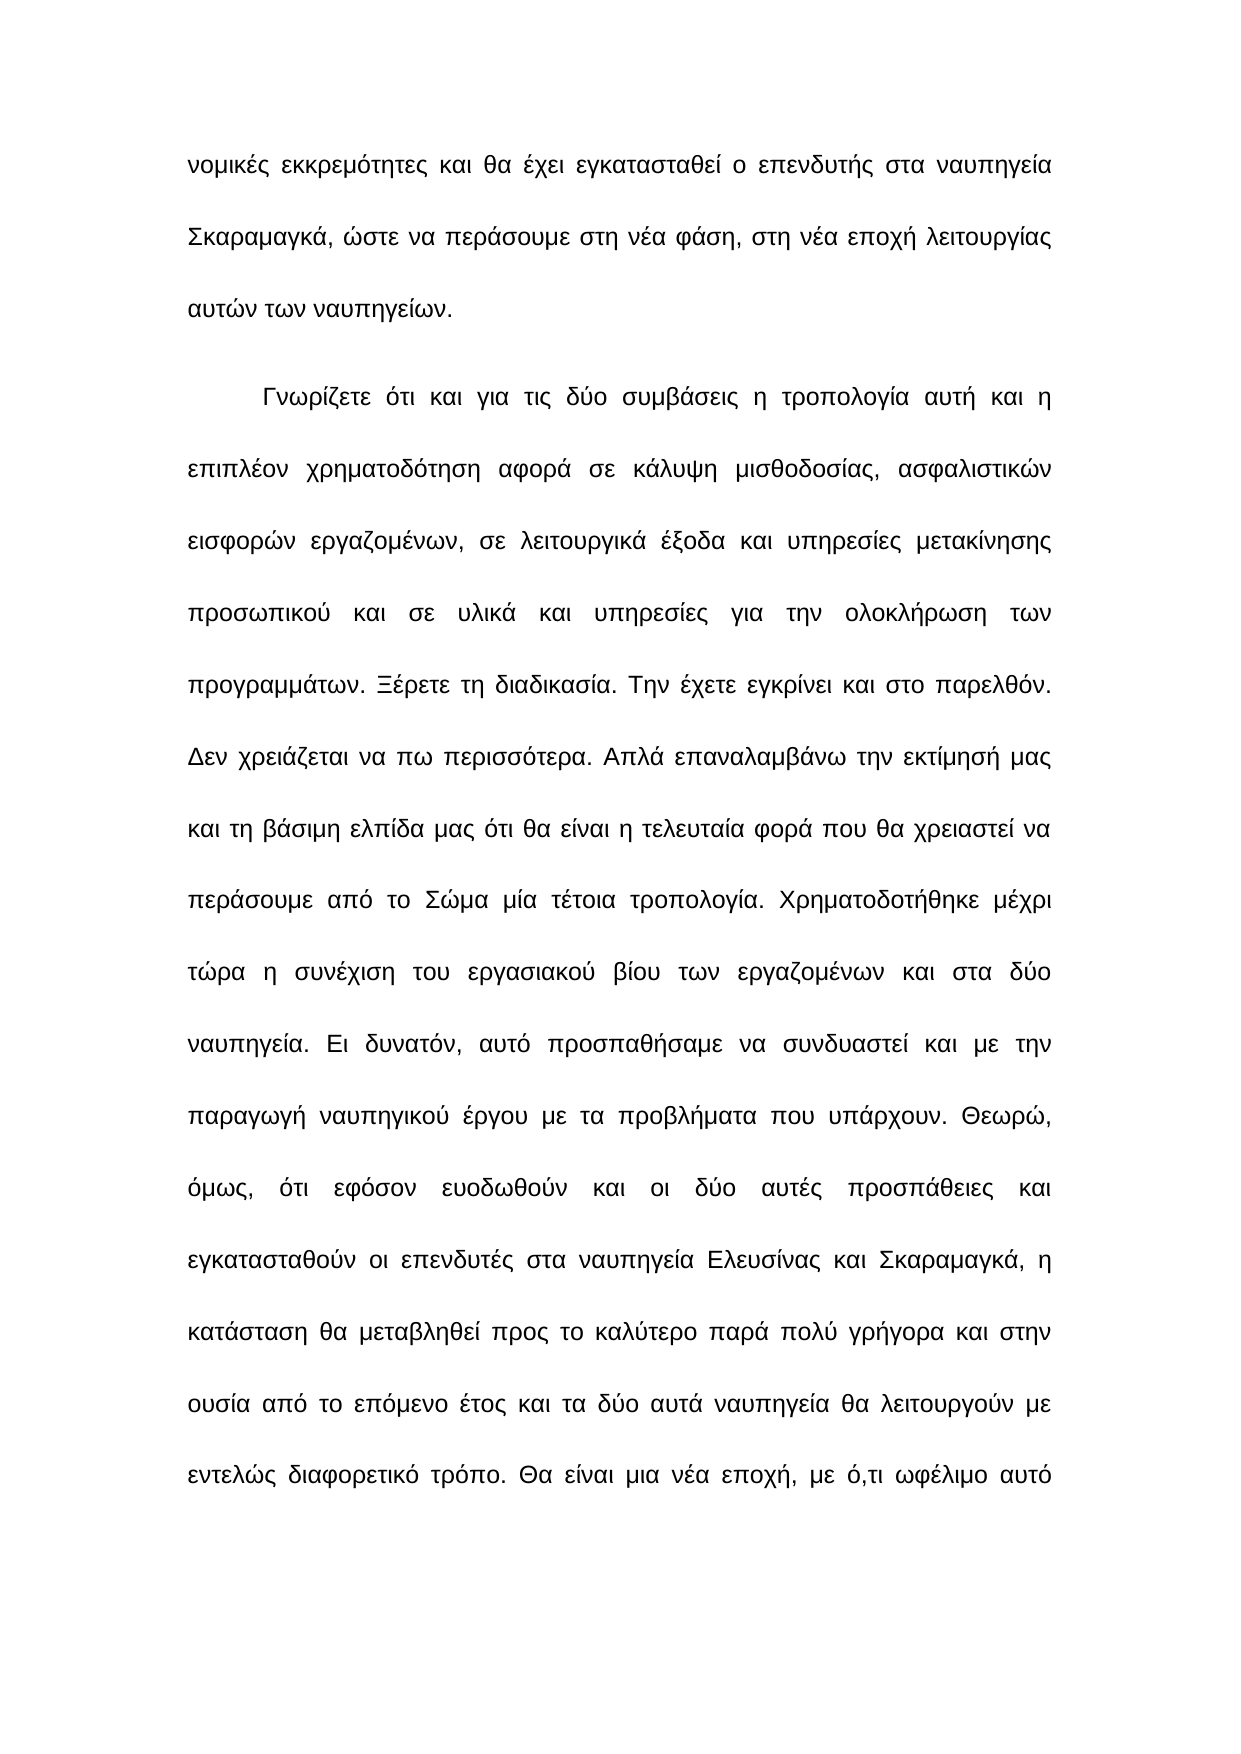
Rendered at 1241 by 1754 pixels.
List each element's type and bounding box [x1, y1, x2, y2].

text [187, 382, 1053, 1489]
text [187, 150, 1053, 322]
